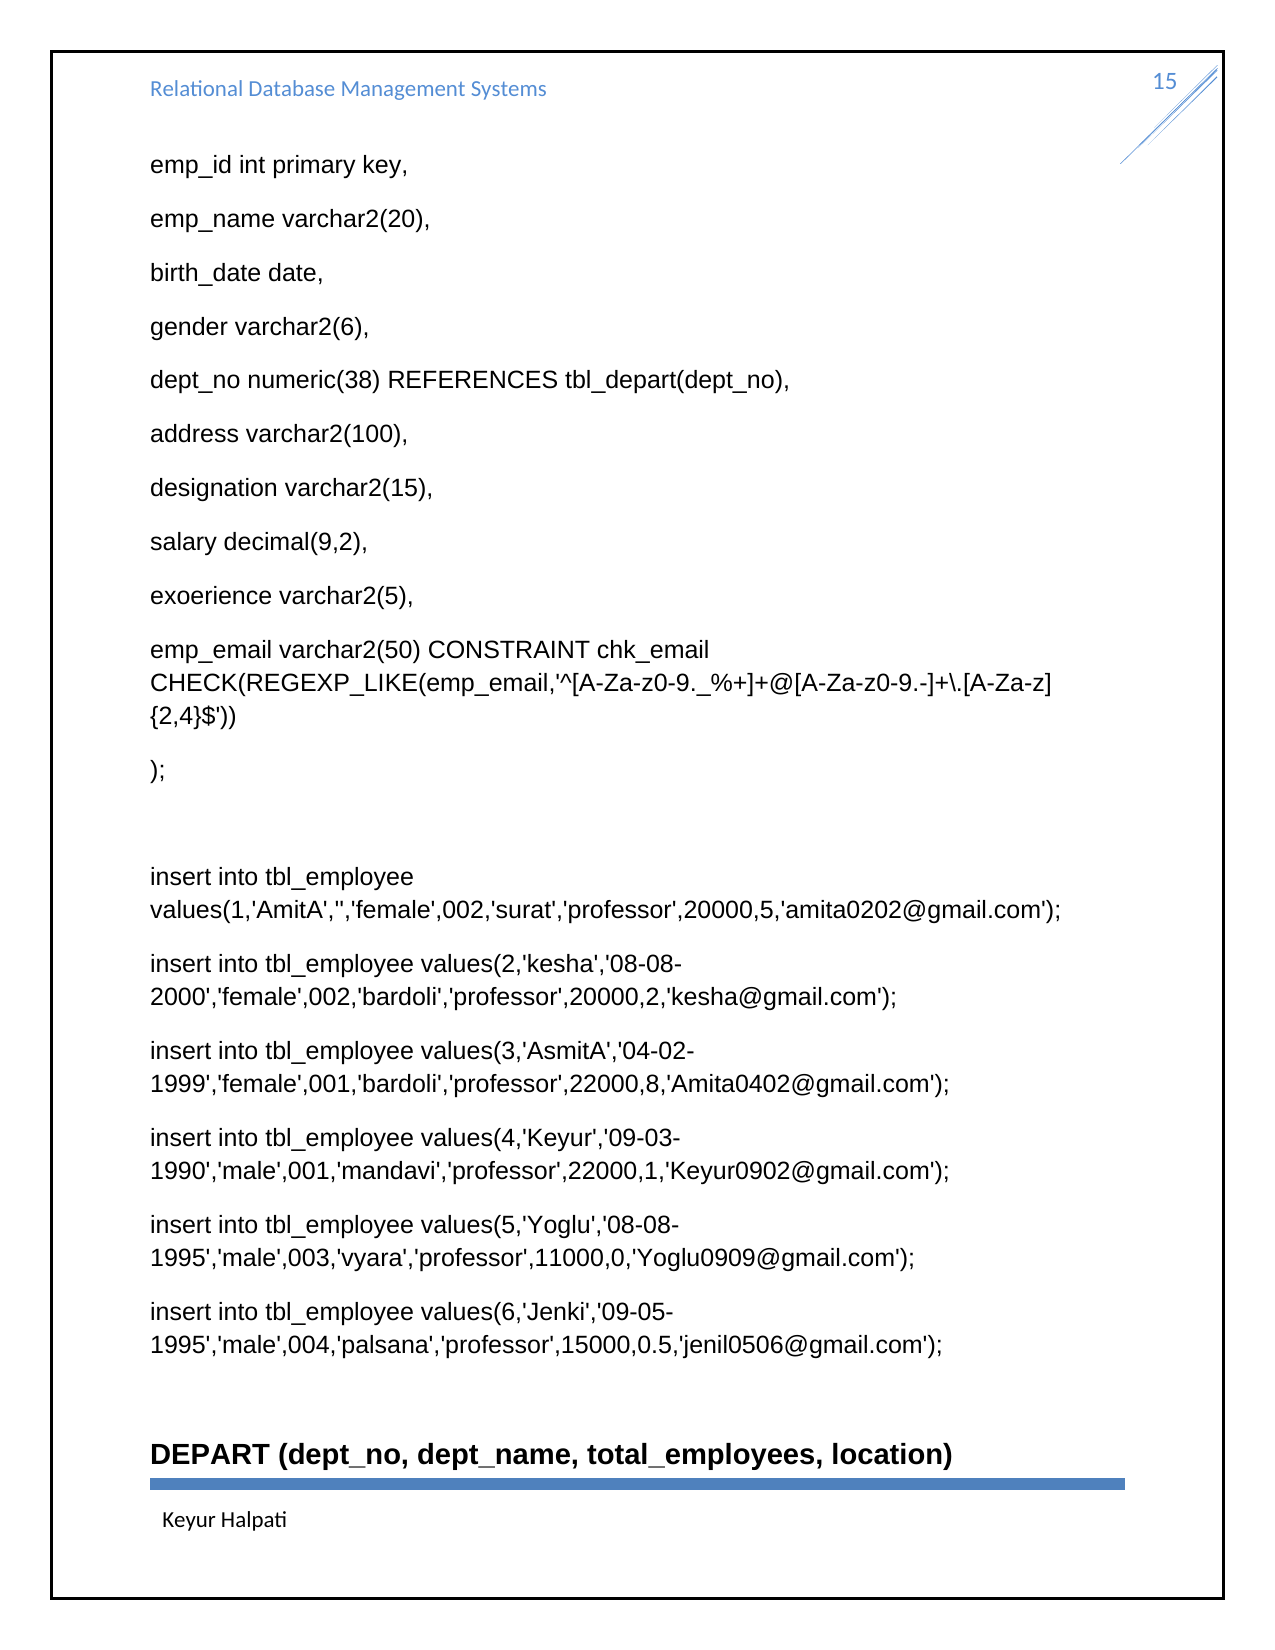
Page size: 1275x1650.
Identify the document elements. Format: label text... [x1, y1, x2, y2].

text dept_no numeric(38) REFERENCES tbl_depart(dept_no), [150, 365, 1125, 394]
text exoerience varchar2(5), [150, 581, 1125, 609]
text insert into tbl_employee values(4,'Keyur','09-03-1990','male',001,'mandavi','professor',22000,1,'Keyur0902@gmail.com'); [150, 1123, 1125, 1185]
table_cell com-sci [1125, 65, 1218, 160]
text gender varchar2(6), [150, 312, 1125, 340]
text ); [150, 754, 1125, 783]
text DEPART (dept_no, dept_name, total_employees, location) [150, 1437, 1125, 1471]
text emp_email varchar2(50) CONSTRAINT chk_email CHECK(REGEXP_LIKE(emp_email,'^[A-Za-z0-9._%+]+@[A-Za-z0-9.-]+\.[A-Za-z]{2,4}$')) [150, 635, 1125, 729]
text emp_name varchar2(20), [150, 204, 1125, 233]
text insert into tbl_employee values(1,'AmitA','','female',002,'surat','professor',20000,5,'amita0202@gmail.com'); [150, 862, 1125, 924]
text insert into tbl_employee values(6,'Jenki','09-05-1995','male',004,'palsana','professor',15000,0.5,'jenil0506@gmail.com'); [150, 1297, 1125, 1358]
text insert into tbl_employee values(3,'AsmitA','04-02-1999','female',001,'bardoli','professor',22000,8,'Amita0402@gmail.com'); [150, 1036, 1125, 1098]
text salary decimal(9,2), [150, 527, 1125, 556]
text insert into tbl_employee values(5,'Yoglu','08-08-1995','male',003,'vyara','professor',11000,0,'Yoglu0909@gmail.com'); [150, 1210, 1125, 1272]
text insert into tbl_employee values(2,'kesha','08-08-2000','female',002,'bardoli','professor',20000,2,'kesha@gmail.com'); [150, 949, 1125, 1011]
text address varchar2(100), [150, 419, 1125, 448]
text designation varchar2(15), [150, 473, 1125, 502]
text birth_date date, [150, 258, 1125, 286]
text emp_id int primary key, [150, 150, 1125, 179]
